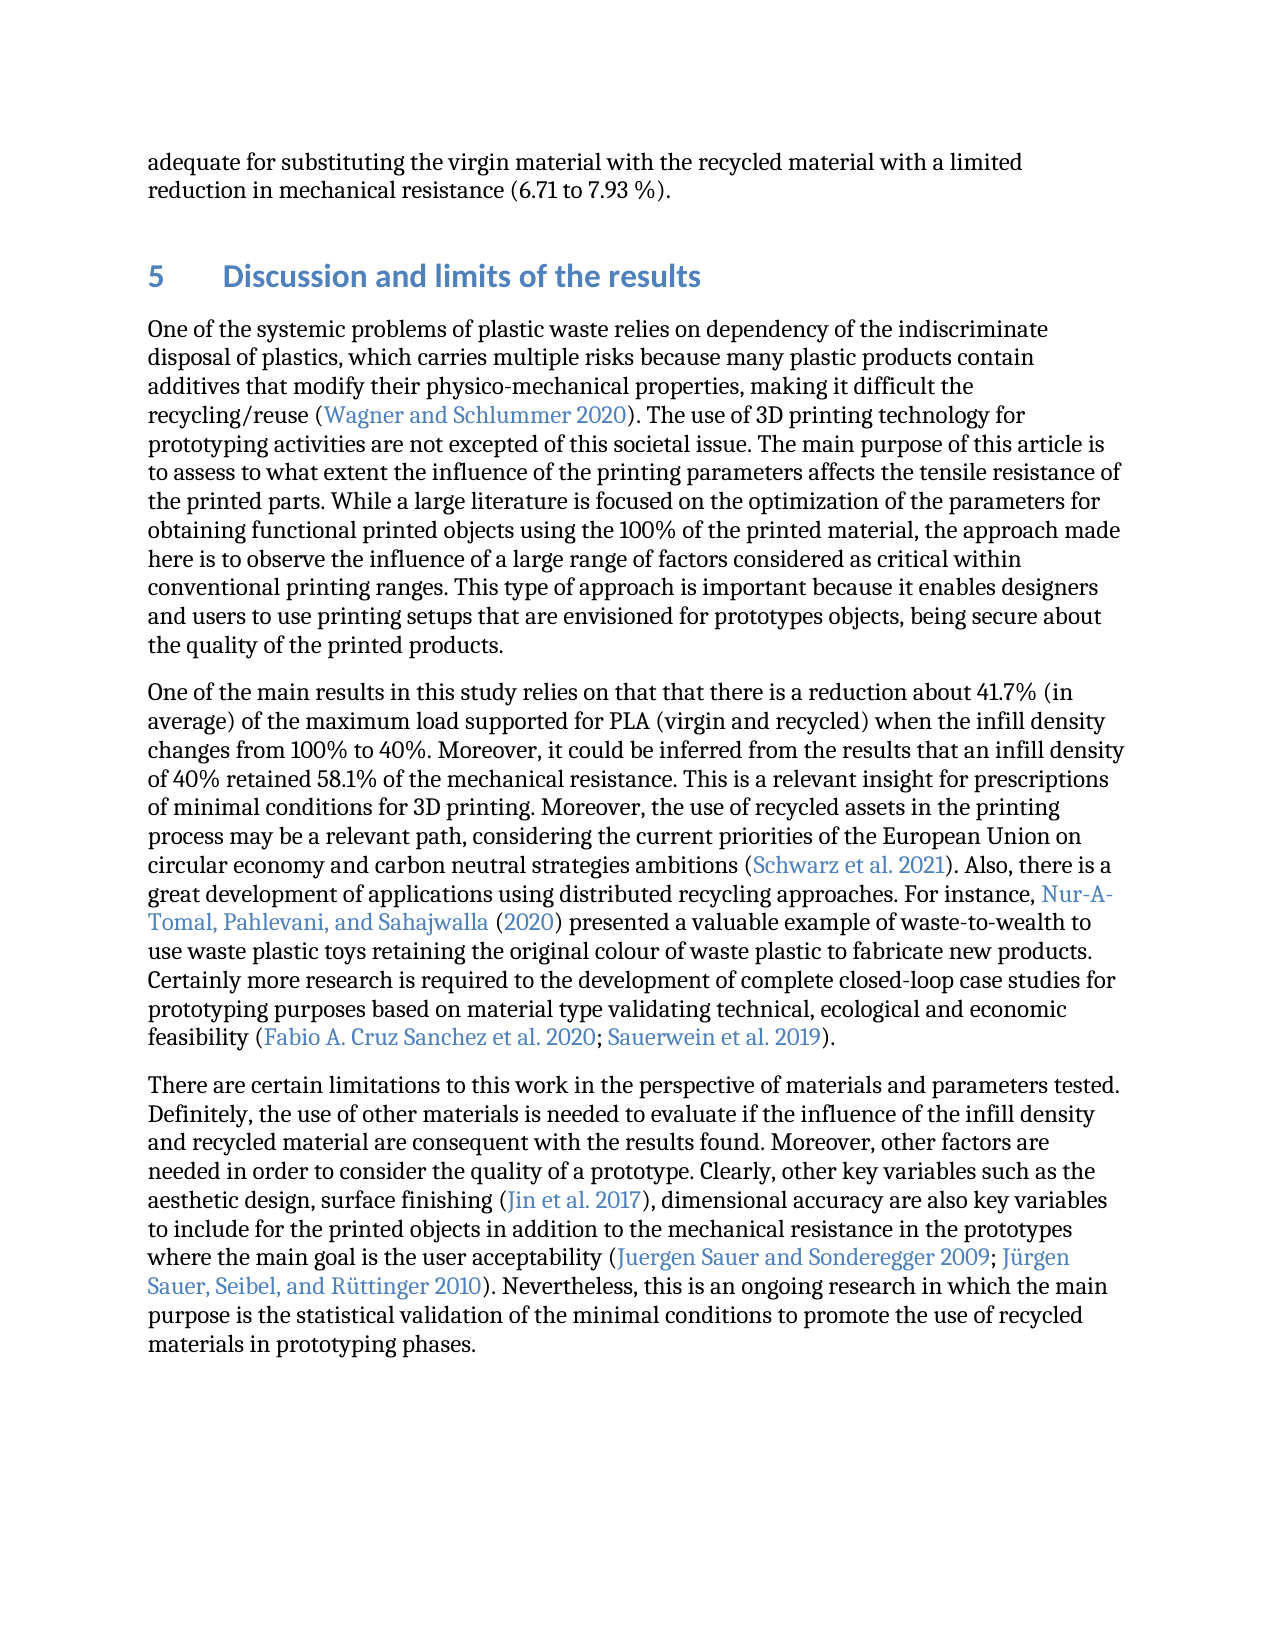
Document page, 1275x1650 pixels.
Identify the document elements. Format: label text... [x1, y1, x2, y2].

text One of the main results in this study relies on that that there is a reduction about 41.7% (in average) of the maximum load supported for PLA (virgin and recycled) when the infill density changes from 100% to 40%. Moreover, it could be inferred from the results that an infill density of 40% retained 58.1% of the mechanical resistance. This is a relevant insight for prescriptions of minimal conditions for 3D printing. Moreover, the use of recycled assets in the printing process may be a relevant path, considering the current priorities of the European Union on circular economy and carbon neutral strategies ambitions (Schwarz et al. 2021). Also, there is a great development of applications using distributed recycling approaches. For instance, Nur-A-Tomal, Pahlevani, and Sahajwalla (2020) presented a valuable example of waste-to-wealth to use waste plastic toys retaining the original colour of waste plastic to fabricate new products. Certainly more research is required to the development of complete closed-loop case studies for prototyping purposes based on material type validating technical, ecological and economic feasibility (Fabio A. Cruz Sanchez et al. 2020; Sauerwein et al. 2019). [148, 678, 1127, 1052]
text One of the systemic problems of plastic waste relies on dependency of the indiscriminate disposal of plastics, which carries multiple risks because many plastic products contain additives that modify their physico-mechanical properties, making it difficult the recycling/reuse (Wagner and Schlummer 2020). The use of 3D printing technology for prototyping activities are not excepted of this societal issue. The main purpose of this article is to assess to what extent the influence of the printing parameters affects the tensile resistance of the printed parts. While a large literature is focused on the optimization of the parameters for obtaining functional printed objects using the 100% of the printed material, the approach made here is to observe the influence of a large range of factors considered as critical within conventional printing ranges. This type of approach is important because it enables designers and users to use printing setups that are envisioned for prototypes objects, being secure about the quality of the printed products. [148, 314, 1127, 659]
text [148, 148, 1127, 205]
subtitle 5 Discussion and limits of the results [148, 255, 1127, 296]
text There are certain limitations to this work in the perspective of materials and parameters tested. Definitely, the use of other materials is needed to evaluate if the influence of the infill density and recycled material are consequent with the results found. Moreover, other factors are needed in order to consider the quality of a prototype. Clearly, other key variables such as the aesthetic design, surface finishing (Jin et al. 2017), dimensional accuracy are also key variables to include for the printed objects in addition to the mechanical resistance in the prototypes where the main goal is the user acceptability (Juergen Sauer and Sonderegger 2009; Jürgen Sauer, Seibel, and Rüttinger 2010). Nevertheless, this is an ongoing research in which the main purpose is the statistical validation of the minimal conditions to promote the use of recycled materials in prototyping phases. [148, 1071, 1127, 1358]
